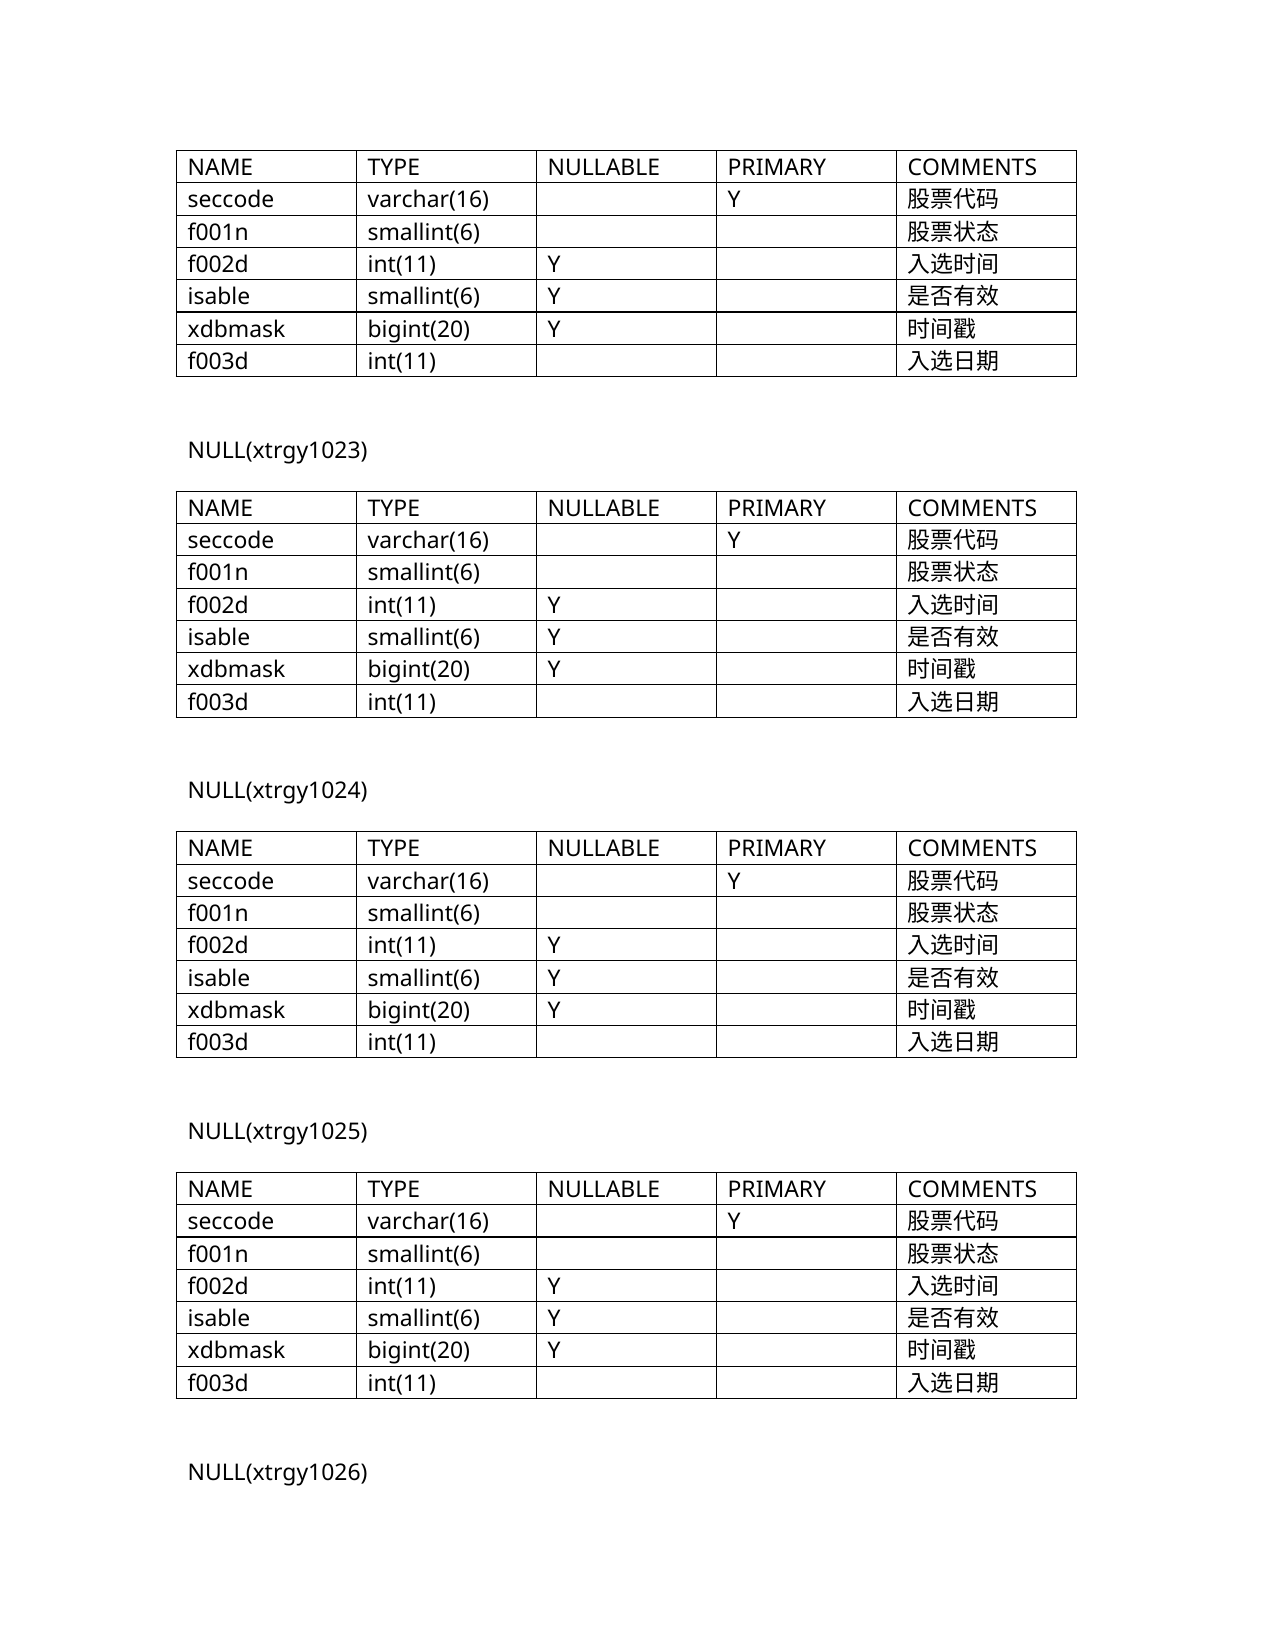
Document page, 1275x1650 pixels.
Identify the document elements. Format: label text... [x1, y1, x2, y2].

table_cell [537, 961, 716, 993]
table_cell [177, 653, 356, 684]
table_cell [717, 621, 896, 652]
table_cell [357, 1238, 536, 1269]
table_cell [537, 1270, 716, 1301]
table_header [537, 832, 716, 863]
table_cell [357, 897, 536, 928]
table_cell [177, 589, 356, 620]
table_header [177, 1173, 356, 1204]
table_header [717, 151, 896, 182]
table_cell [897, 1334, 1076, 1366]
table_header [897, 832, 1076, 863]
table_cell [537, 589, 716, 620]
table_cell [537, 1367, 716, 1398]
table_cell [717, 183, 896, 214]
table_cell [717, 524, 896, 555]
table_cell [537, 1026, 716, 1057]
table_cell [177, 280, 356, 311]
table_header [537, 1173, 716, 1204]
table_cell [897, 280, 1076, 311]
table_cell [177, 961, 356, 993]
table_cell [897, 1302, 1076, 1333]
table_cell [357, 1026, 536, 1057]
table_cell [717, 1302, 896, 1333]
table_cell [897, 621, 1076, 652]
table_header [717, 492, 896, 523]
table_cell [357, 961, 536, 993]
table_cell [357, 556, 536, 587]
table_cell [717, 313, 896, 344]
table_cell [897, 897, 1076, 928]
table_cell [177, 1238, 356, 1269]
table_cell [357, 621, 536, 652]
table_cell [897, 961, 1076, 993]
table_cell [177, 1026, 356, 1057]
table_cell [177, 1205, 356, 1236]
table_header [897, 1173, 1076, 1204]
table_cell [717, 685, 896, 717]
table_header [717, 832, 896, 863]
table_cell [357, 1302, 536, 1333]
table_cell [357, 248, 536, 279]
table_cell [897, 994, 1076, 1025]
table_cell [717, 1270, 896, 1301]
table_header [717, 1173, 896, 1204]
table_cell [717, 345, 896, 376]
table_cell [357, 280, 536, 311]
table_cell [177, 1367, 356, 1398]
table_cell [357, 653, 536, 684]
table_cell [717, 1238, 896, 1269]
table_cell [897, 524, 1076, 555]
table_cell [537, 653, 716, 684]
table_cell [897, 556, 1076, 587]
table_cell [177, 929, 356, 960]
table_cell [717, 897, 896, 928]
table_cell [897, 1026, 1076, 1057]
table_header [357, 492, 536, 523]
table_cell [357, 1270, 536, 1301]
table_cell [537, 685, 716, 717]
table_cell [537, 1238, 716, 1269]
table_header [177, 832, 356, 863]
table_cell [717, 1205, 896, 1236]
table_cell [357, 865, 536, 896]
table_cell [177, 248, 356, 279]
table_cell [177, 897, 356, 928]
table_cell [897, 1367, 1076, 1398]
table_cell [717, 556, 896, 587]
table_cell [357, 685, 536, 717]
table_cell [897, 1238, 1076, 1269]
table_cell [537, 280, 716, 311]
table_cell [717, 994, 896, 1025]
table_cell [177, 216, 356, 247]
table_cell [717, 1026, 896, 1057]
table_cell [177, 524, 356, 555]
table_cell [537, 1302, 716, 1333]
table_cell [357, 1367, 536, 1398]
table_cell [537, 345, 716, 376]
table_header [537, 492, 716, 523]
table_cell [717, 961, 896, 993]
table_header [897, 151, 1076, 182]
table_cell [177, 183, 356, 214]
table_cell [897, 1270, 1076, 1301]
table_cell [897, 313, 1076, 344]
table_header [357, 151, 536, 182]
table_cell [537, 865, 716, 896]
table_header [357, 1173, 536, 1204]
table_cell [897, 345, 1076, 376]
text NULL(xtrgy1026) [187, 1456, 1087, 1487]
text NULL(xtrgy1024) [187, 774, 1087, 806]
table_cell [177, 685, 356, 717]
text NULL(xtrgy1023) [187, 434, 1087, 465]
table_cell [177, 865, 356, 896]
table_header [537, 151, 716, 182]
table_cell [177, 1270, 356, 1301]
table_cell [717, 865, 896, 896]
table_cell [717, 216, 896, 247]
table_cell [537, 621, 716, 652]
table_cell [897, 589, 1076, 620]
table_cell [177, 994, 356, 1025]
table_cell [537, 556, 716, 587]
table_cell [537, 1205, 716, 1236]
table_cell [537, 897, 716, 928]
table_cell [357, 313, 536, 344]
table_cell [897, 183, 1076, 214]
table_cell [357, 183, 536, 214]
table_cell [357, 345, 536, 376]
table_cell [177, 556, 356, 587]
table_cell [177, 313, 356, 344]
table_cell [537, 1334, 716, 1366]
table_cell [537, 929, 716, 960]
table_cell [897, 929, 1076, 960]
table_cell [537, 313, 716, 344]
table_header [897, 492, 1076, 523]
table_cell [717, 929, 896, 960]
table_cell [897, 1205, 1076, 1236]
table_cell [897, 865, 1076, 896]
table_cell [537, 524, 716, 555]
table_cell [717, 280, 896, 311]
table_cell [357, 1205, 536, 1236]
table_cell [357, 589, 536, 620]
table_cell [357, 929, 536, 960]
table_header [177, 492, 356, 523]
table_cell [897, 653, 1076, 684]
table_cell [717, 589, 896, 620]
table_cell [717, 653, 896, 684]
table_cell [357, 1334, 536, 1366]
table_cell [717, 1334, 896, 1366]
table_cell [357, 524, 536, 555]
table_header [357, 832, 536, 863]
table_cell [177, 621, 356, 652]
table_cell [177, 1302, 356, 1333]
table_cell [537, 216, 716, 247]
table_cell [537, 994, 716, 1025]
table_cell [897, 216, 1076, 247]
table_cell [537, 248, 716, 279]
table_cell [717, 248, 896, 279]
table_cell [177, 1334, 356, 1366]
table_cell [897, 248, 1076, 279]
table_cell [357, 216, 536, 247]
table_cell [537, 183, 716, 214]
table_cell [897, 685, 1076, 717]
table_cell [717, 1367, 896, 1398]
text NULL(xtrgy1025) [187, 1115, 1087, 1146]
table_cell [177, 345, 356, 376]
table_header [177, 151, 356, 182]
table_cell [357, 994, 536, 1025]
